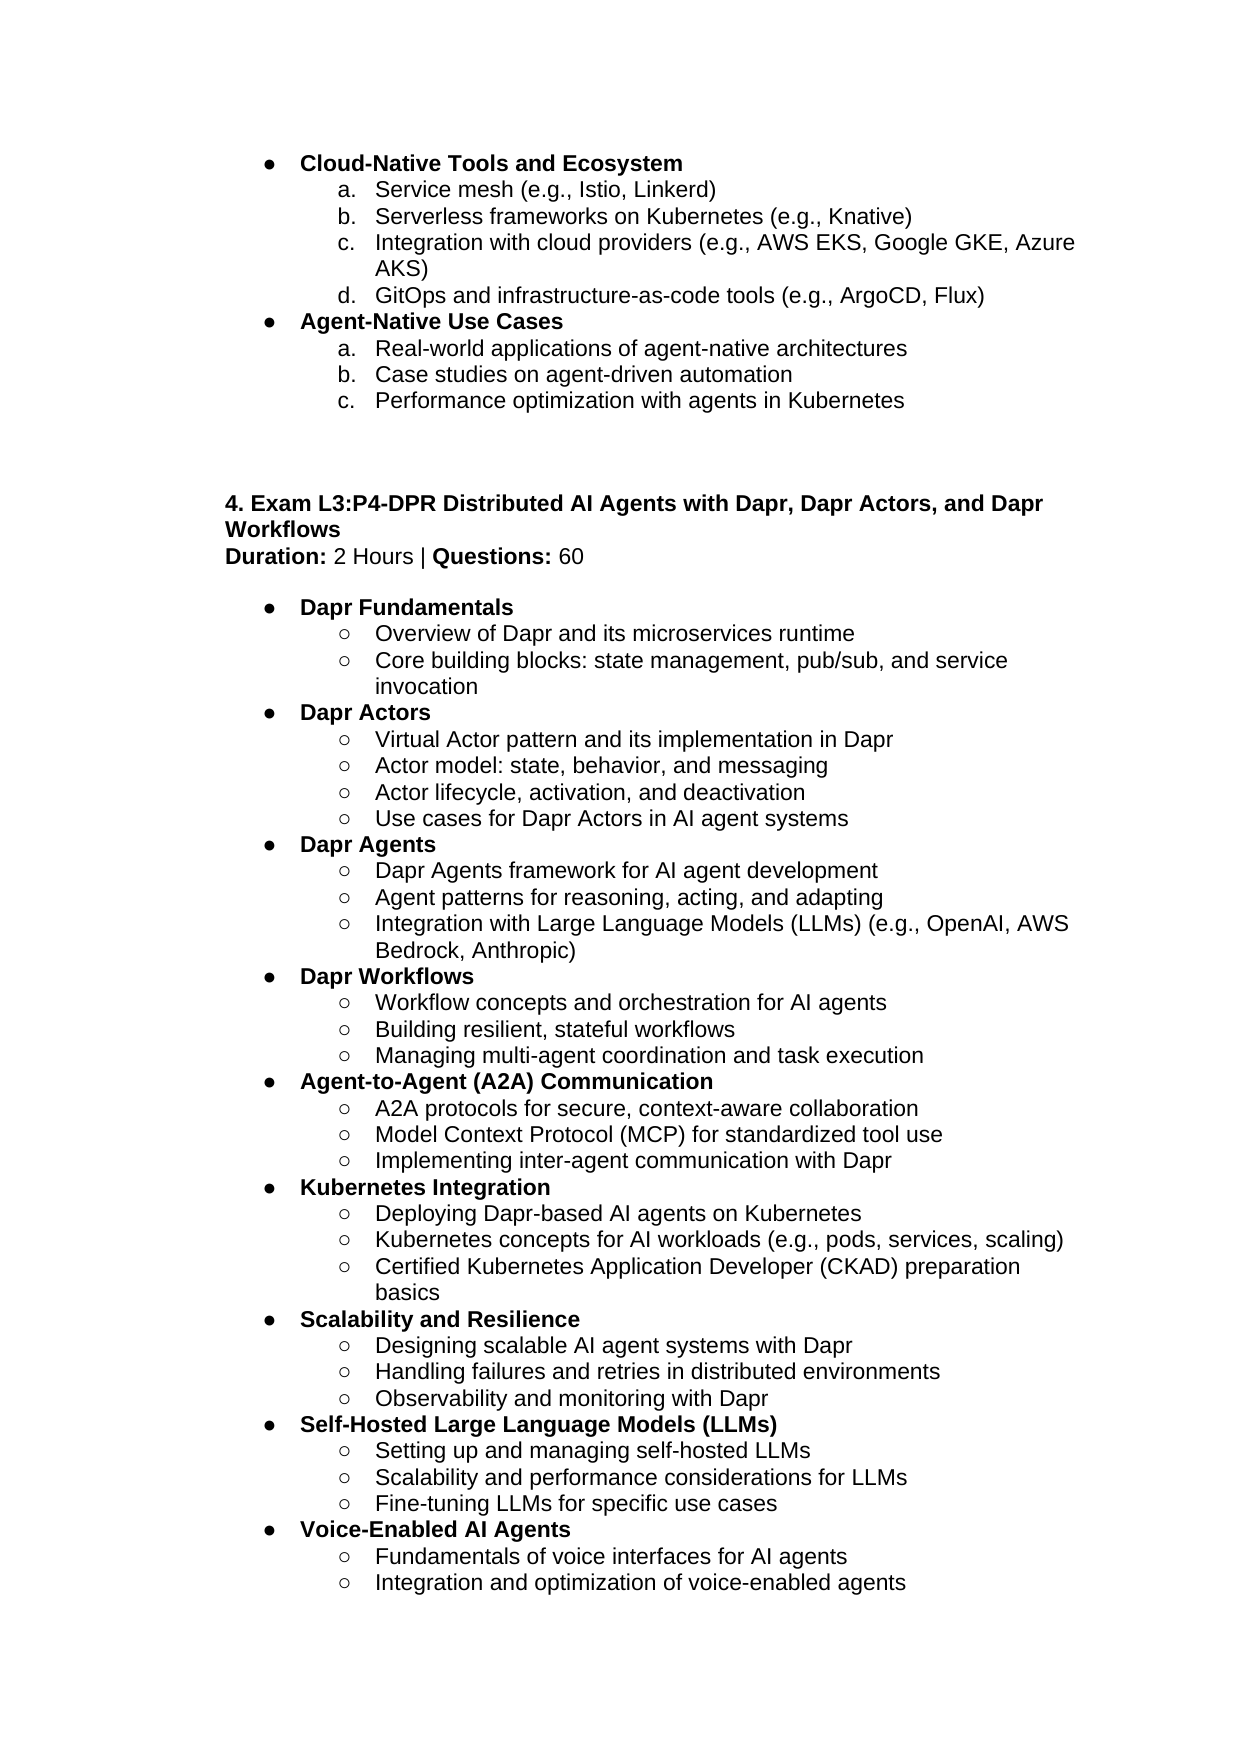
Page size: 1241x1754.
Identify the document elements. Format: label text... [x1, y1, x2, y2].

list Implementing inter-agent communication with Dapr [337, 1147, 1090, 1174]
list GitOps and infrastructure-as-code tools (e.g., ArgoCD, Flux) [337, 282, 1090, 308]
list Fine-tuning LLMs for specific use cases [337, 1490, 1090, 1516]
list Scalability and performance considerations for LLMs [337, 1464, 1090, 1490]
list Dapr Fundamentals [262, 594, 1090, 620]
list Service mesh (e.g., Istio, Linkerd) [337, 176, 1090, 203]
list Actor lifecycle, activation, and deactivation [337, 778, 1090, 805]
list Handling failures and retries in distributed environments [337, 1358, 1090, 1384]
text 4. Exam L3:P4-DPR Distributed AI Agents with Dapr, Dapr Actors, and Dapr Workflows Duration: 2 Hours | Questions: 60 [225, 490, 1090, 569]
list Serverless frameworks on Kubernetes (e.g., Knative) [337, 203, 1090, 229]
list Core building blocks: state management, pub/sub, and service invocation [337, 647, 1090, 699]
list Performance optimization with agents in Kubernetes [337, 387, 1090, 413]
list Use cases for Dapr Actors in AI agent systems [337, 805, 1090, 831]
list Scalability and Resilience [262, 1306, 1090, 1332]
list Self-Hosted Large Language Models (LLMs) [262, 1411, 1090, 1437]
list Managing multi-agent coordination and task execution [337, 1042, 1090, 1068]
list Real-world applications of agent-native architectures [337, 334, 1090, 361]
list Workflow concepts and orchestration for AI agents [337, 989, 1090, 1016]
list Dapr Workflows [262, 963, 1090, 989]
list Integration and optimization of voice-enabled agents [337, 1569, 1090, 1595]
list Model Context Protocol (MCP) for standardized tool use [337, 1121, 1090, 1147]
list Building resilient, stateful workflows [337, 1016, 1090, 1042]
list Designing scalable AI agent systems with Dapr [337, 1332, 1090, 1358]
list Deploying Dapr-based AI agents on Kubernetes [337, 1200, 1090, 1226]
list Voice-Enabled AI Agents [262, 1516, 1090, 1543]
list Fundamentals of voice interfaces for AI agents [337, 1543, 1090, 1569]
list Dapr Actors [262, 699, 1090, 726]
list Integration with cloud providers (e.g., AWS EKS, Google GKE, Azure AKS) [337, 229, 1090, 282]
list Kubernetes Integration [262, 1174, 1090, 1200]
list Kubernetes concepts for AI workloads (e.g., pods, services, scaling) [337, 1226, 1090, 1253]
list A2A protocols for secure, context-aware collaboration [337, 1095, 1090, 1121]
list Certified Kubernetes Application Developer (CKAD) preparation basics [337, 1253, 1090, 1306]
list Setting up and managing self-hosted LLMs [337, 1437, 1090, 1464]
list Integration with Large Language Models (LLMs) (e.g., OpenAI, AWS Bedrock, Anthropic) [337, 910, 1090, 963]
list Dapr Agents framework for AI agent development [337, 857, 1090, 884]
list Case studies on agent-driven automation [337, 361, 1090, 387]
list Actor model: state, behavior, and messaging [337, 752, 1090, 778]
list Overview of Dapr and its microservices runtime [337, 620, 1090, 647]
list Dapr Agents [262, 831, 1090, 857]
list Agent-to-Agent (A2A) Communication [262, 1068, 1090, 1095]
list Cloud-Native Tools and Ecosystem [262, 150, 1090, 176]
list Observability and monitoring with Dapr [337, 1384, 1090, 1411]
list Agent-Native Use Cases [262, 308, 1090, 334]
list Agent patterns for reasoning, acting, and adapting [337, 884, 1090, 910]
list Virtual Actor pattern and its implementation in Dapr [337, 726, 1090, 752]
